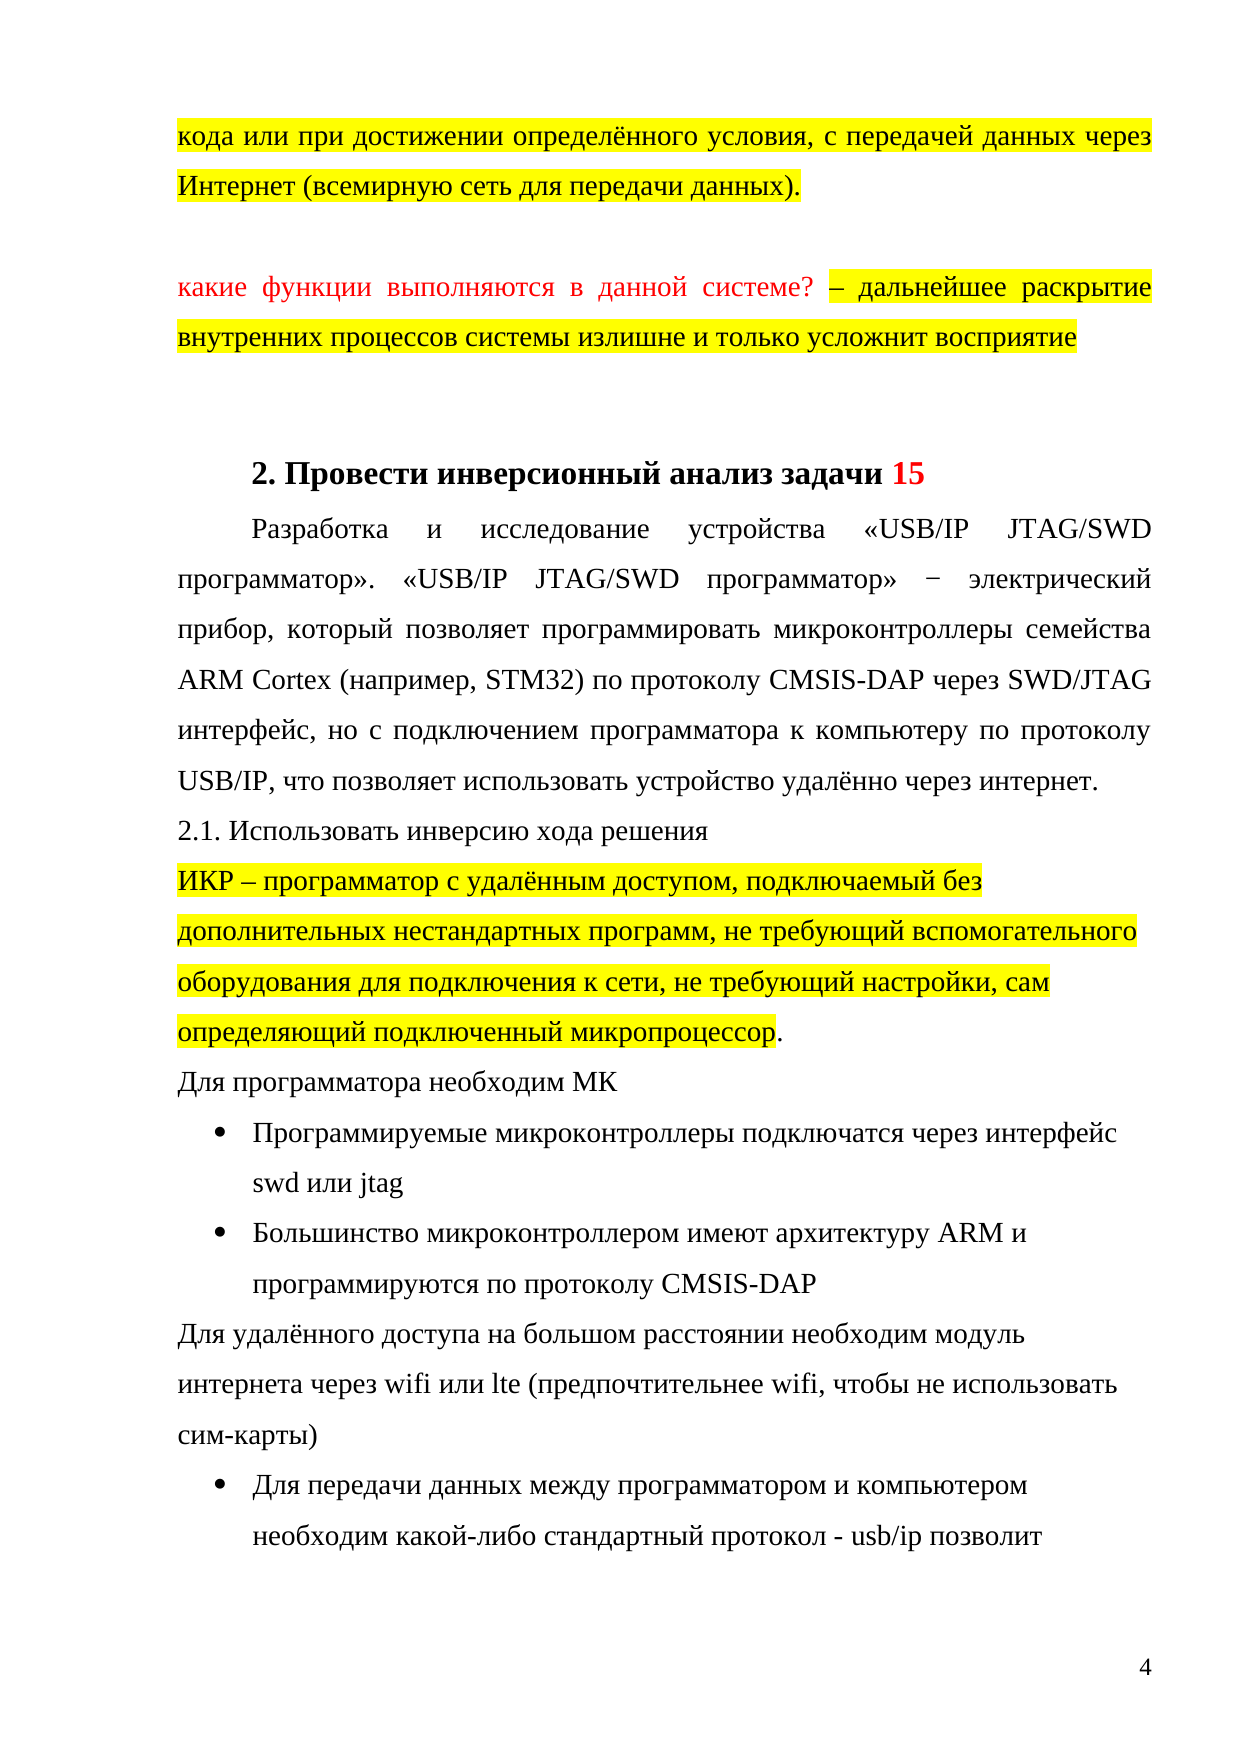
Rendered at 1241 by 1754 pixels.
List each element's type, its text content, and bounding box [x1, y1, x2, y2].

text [177, 152, 1152, 202]
list Большинство микроконтроллером имеют архитектуру ARM и программируются по протоколу CMSIS-DAP [215, 1216, 1152, 1299]
text какие функции выполняются в данной системе? – дальнейшее раскрытие внутренних процессов системы излишне и только усложнит восприятие [177, 269, 1152, 353]
text 2.1. Использовать инверсию хода решения [177, 813, 1152, 846]
text 2. Провести инверсионный анализ задачи 15 [251, 453, 1152, 492]
text ИКР – программатор с удалённым доступом, подключаемый без дополнительных нестандартных программ, не требующий вспомогательного оборудования для подключения к сети, не требующий настройки, сам определяющий подключенный микропроцессор. [177, 863, 1152, 1048]
text Для программатора необходим МК [177, 1064, 1152, 1098]
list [215, 1467, 1152, 1551]
text Для удалённого доступа на большом расстоянии необходим модуль интернета через wifi или lte (предпочтительнее wifi, чтобы не использовать сим-карты) [177, 1316, 1152, 1450]
list Программируемые микроконтроллеры подключатся через интерфейс swd или jtag [215, 1115, 1152, 1199]
text Разработка и исследование устройства «USB/IP JTAG/SWD программатор». «USB/IP JTAG/SWD программатор» − электрический прибор, который позволяет программировать микроконтроллеры семейства ARM Cortex (например, STM32) по протоколу CMSIS-DAP через SWD/JTAG интерфейс, но с подключением программатора к компьютеру по протоколу USB/IP, что позволяет использовать устройство удалённо через интернет. [177, 511, 1152, 796]
